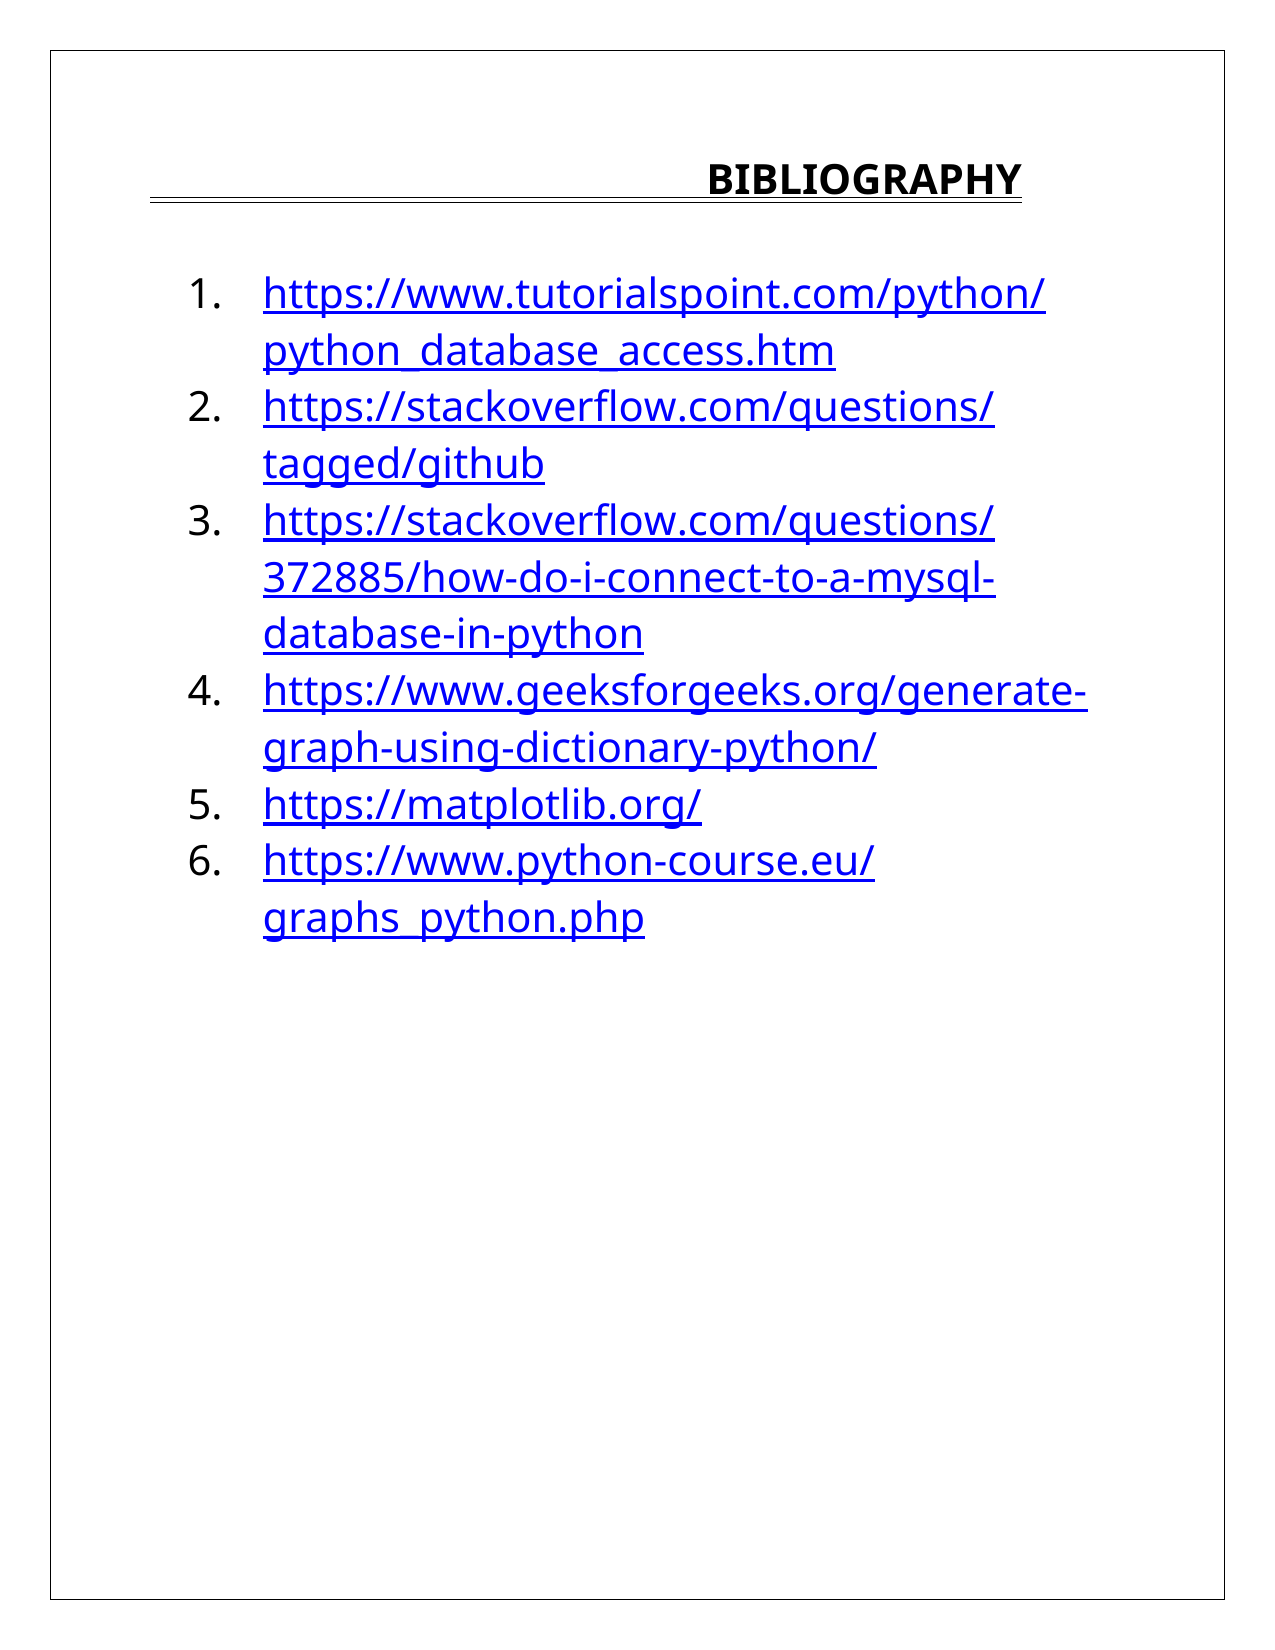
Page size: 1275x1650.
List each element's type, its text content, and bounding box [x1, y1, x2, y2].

list https://www.geeksforgeeks.org/generate-graph-using-dictionary-python/ [187, 661, 1125, 774]
text BIBLIOGRAPHY [150, 150, 1125, 207]
list https://www.tutorialspoint.com/python/python_database_access.htm [187, 263, 1125, 377]
list https://matplotlib.org/ [187, 774, 1125, 831]
list https://www.python-course.eu/graphs_python.php [187, 831, 1125, 945]
list https://stackoverflow.com/questions/tagged/github [187, 377, 1125, 491]
list https://stackoverflow.com/questions/372885/how-do-i-connect-to-a-mysql-database-in-python [187, 491, 1125, 661]
